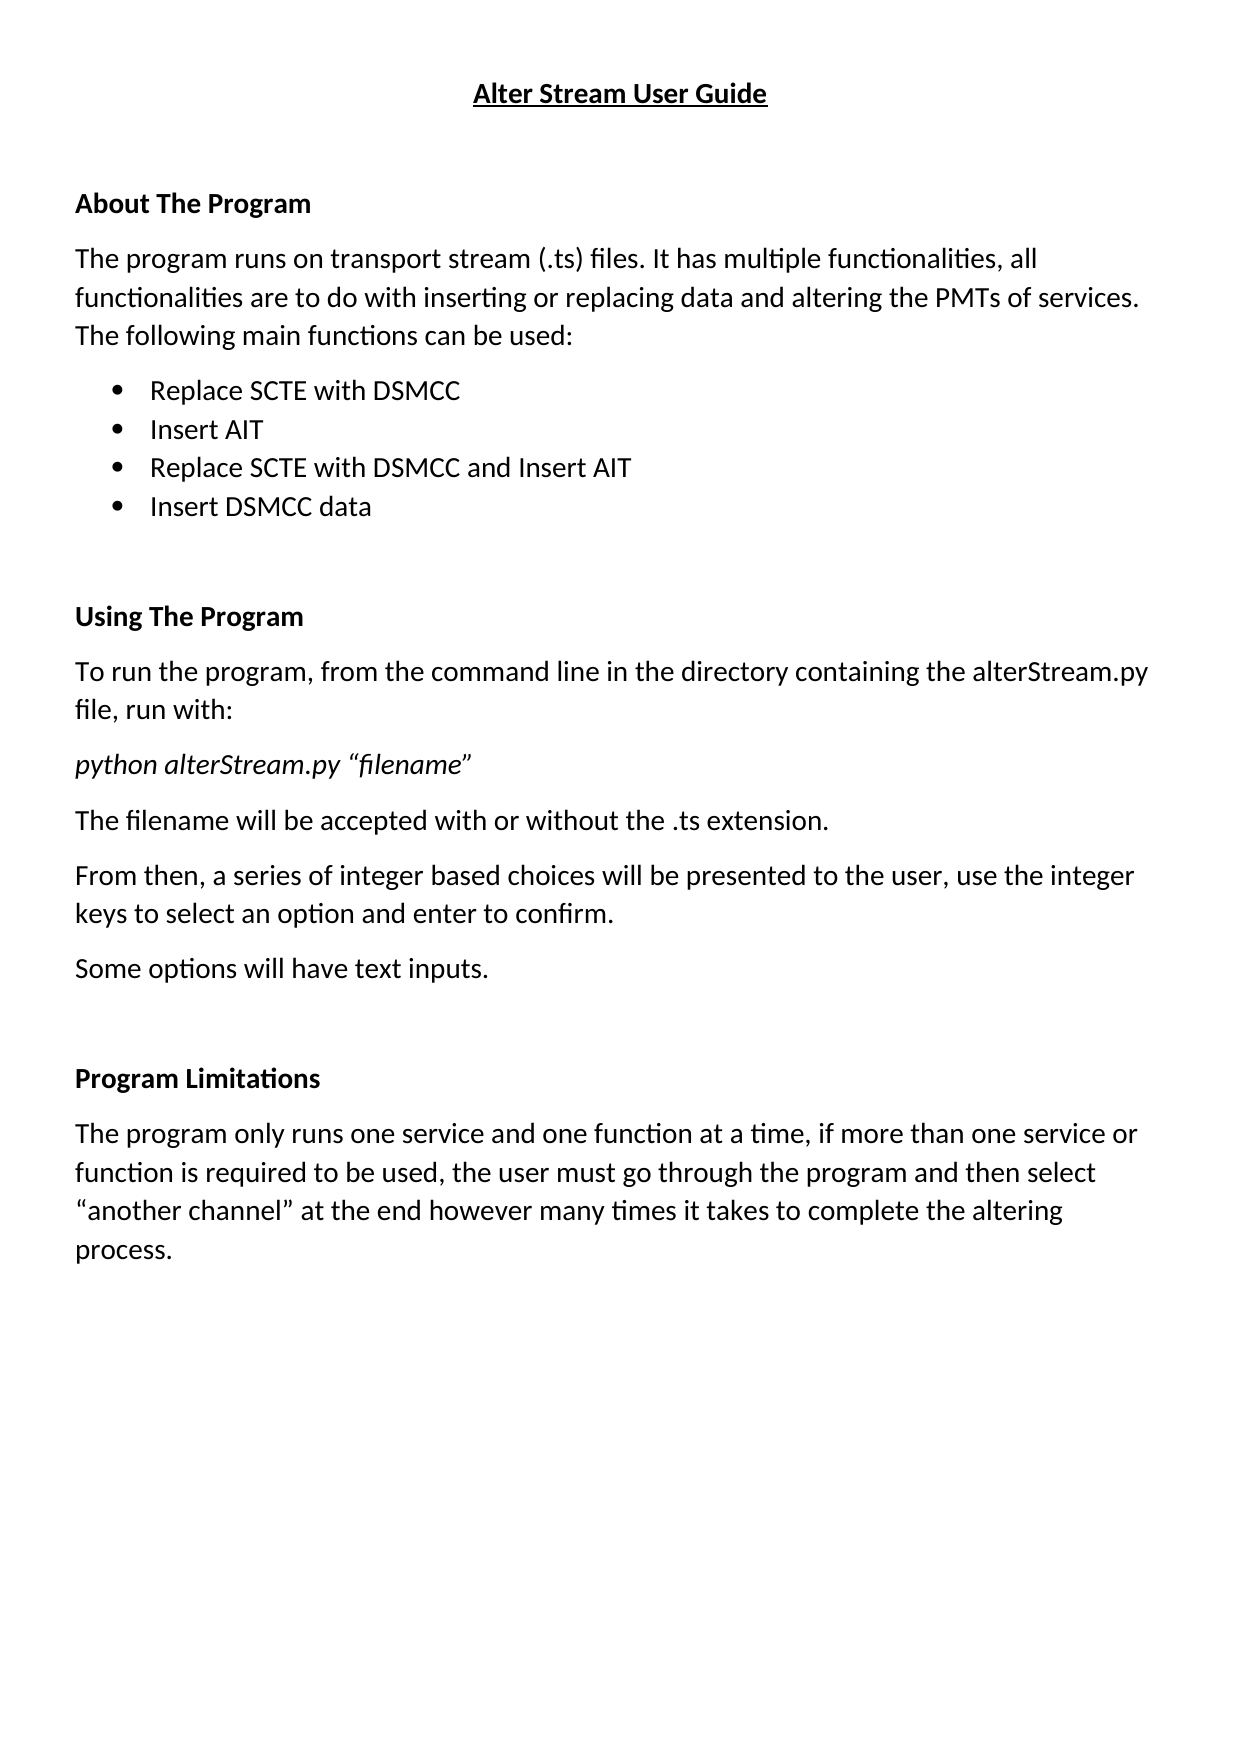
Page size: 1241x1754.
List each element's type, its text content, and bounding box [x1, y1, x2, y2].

text Some options will have text inputs. [75, 950, 1165, 986]
list Replace SCTE with DSMCC and Insert AIT [112, 449, 1165, 485]
text Program Limitations [75, 1060, 1165, 1096]
list Insert AIT [112, 411, 1165, 446]
text Using The Program [75, 598, 1165, 633]
text The program runs on transport stream (.ts) files. It has multiple functionalities, all functionalities are to do with inserting or replacing data and altering the PMTs of services. The following main functions can be used: [75, 240, 1165, 353]
text To run the program, from the command line in the directory containing the alterStream.py file, run with: [75, 653, 1165, 727]
text The program only runs one service and one function at a time, if more than one service or function is required to be used, the user must go through the program and then select “another channel” at the end however many times it takes to complete the altering process. [75, 1116, 1165, 1266]
text Alter Stream User Guide [75, 75, 1165, 111]
list Replace SCTE with DSMCC [112, 372, 1165, 408]
text python alterStream.py “filename” [75, 746, 1165, 782]
text About The Program [75, 185, 1165, 221]
list Insert DSMCC data [112, 488, 1165, 523]
text From then, a series of integer based choices will be presented to the user, use the integer keys to select an option and enter to confirm. [75, 857, 1165, 931]
text The filename will be accepted with or without the .ts extension. [75, 802, 1165, 837]
